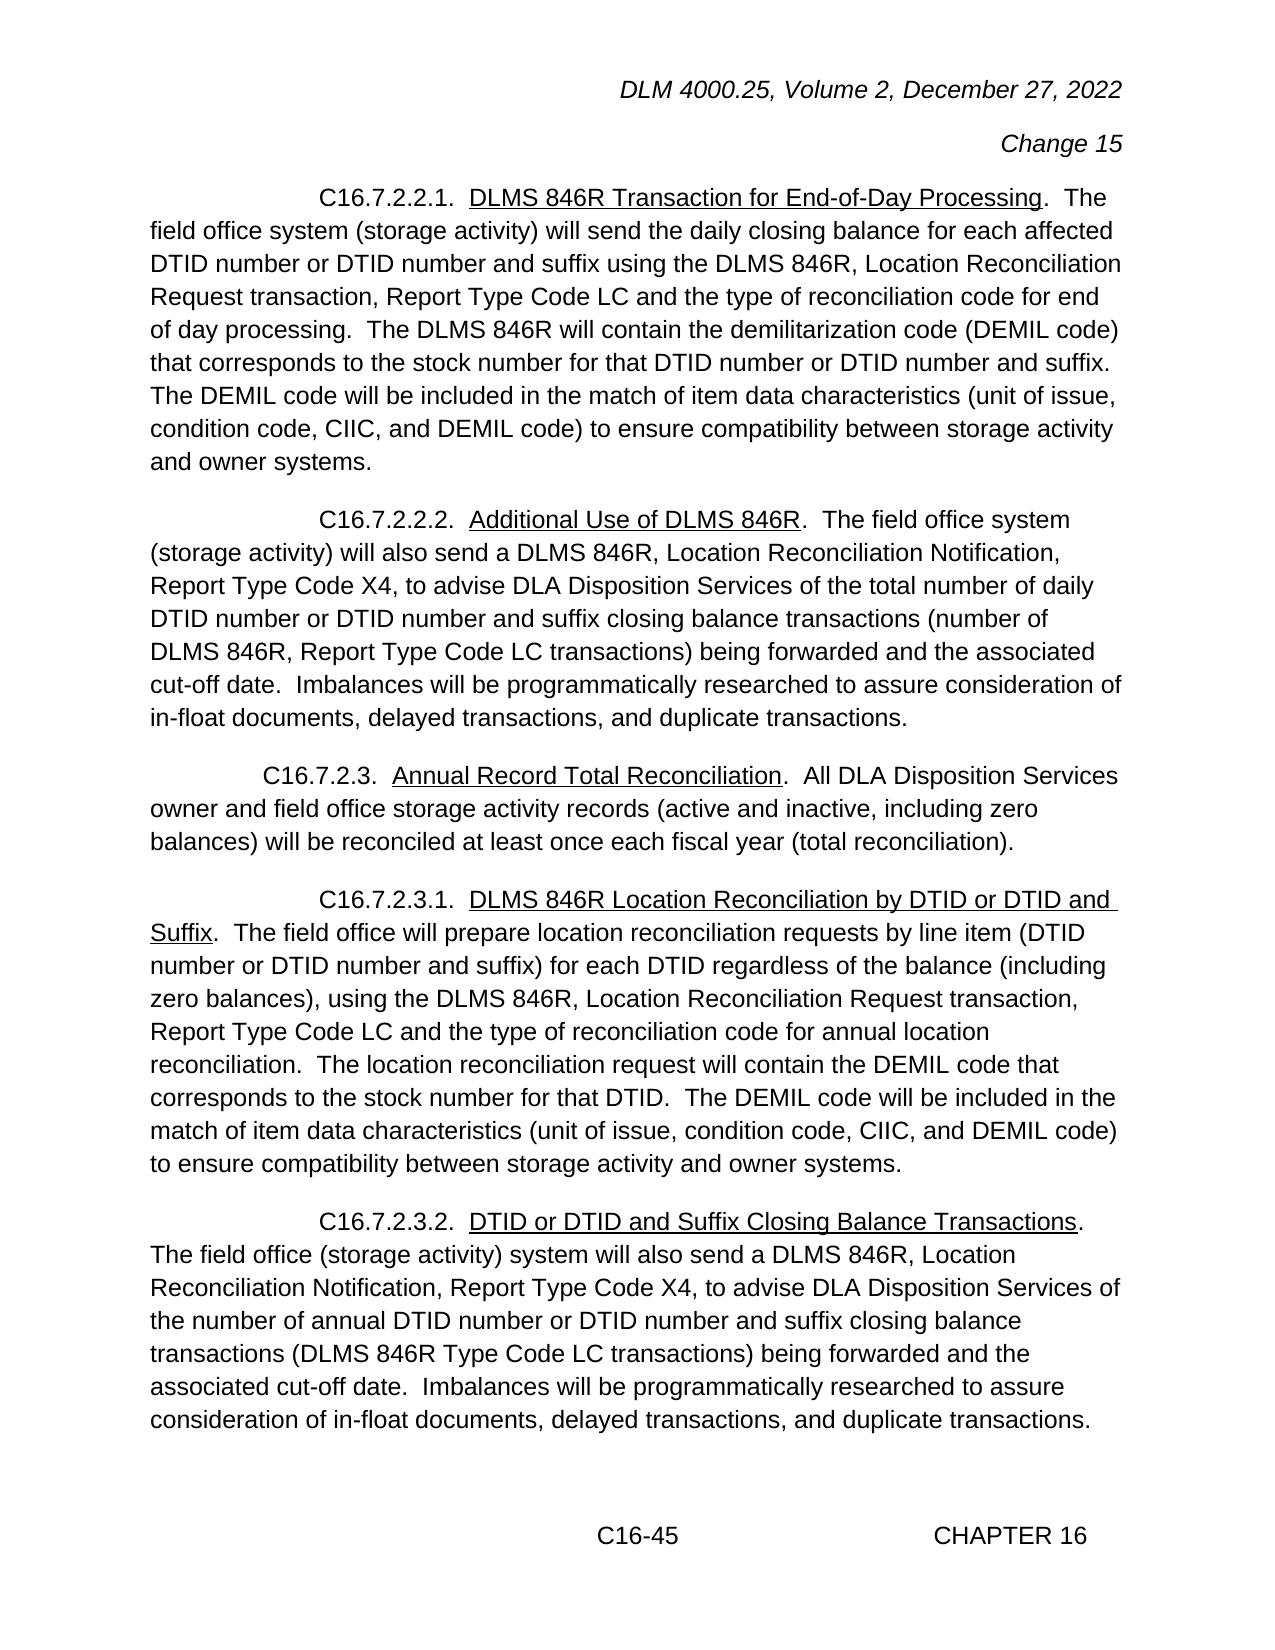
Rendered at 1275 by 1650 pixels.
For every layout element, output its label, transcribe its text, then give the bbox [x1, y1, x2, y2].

text C16.7.2.3.1. DLMS 846R Location Reconciliation by DTID or DTID and Suffix. The field office will prepare location reconciliation requests by line item (DTID number or DTID number and suffix) for each DTID regardless of the balance (including zero balances), using the DLMS 846R, Location Reconciliation Request transaction, Report Type Code LC and the type of reconciliation code for annual location reconciliation. The location reconciliation request will contain the DEMIL code that corresponds to the stock number for that DTID. The DEMIL code will be included in the match of item data characteristics (unit of issue, condition code, CIIC, and DEMIL code) to ensure compatibility between storage activity and owner systems. [150, 885, 1125, 1178]
text C16.7.2.2.1. DLMS 846R Transaction for End-of-Day Processing. The field office system (storage activity) will send the daily closing balance for each affected DTID number or DTID number and suffix using the DLMS 846R, Location Reconciliation Request transaction, Report Type Code LC and the type of reconciliation code for end of day processing. The DLMS 846R will contain the demilitarization code (DEMIL code) that corresponds to the stock number for that DTID number or DTID number and suffix. The DEMIL code will be included in the match of item data characteristics (unit of issue, condition code, CIIC, and DEMIL code) to ensure compatibility between storage activity and owner systems. [150, 183, 1125, 476]
text C16.7.2.3.2. DTID or DTID and Suffix Closing Balance Transactions. The field office (storage activity) system will also send a DLMS 846R, Location Reconciliation Notification, Report Type Code X4, to advise DLA Disposition Services of the number of annual DTID number or DTID number and suffix closing balance transactions (DLMS 846R Type Code LC transactions) being forwarded and the associated cut-off date. Imbalances will be programmatically researched to assure consideration of in-float documents, delayed transactions, and duplicate transactions. [150, 1207, 1125, 1434]
text C16.7.2.3. Annual Record Total Reconciliation. All DLA Disposition Services owner and field office storage activity records (active and inactive, including zero balances) will be reconciled at least once each fiscal year (total reconciliation). [150, 761, 1125, 856]
text C16.7.2.2.2. Additional Use of DLMS 846R. The field office system (storage activity) will also send a DLMS 846R, Location Reconciliation Notification, Report Type Code X4, to advise DLA Disposition Services of the total number of daily DTID number or DTID number and suffix closing balance transactions (number of DLMS 846R, Report Type Code LC transactions) being forwarded and the associated cut-off date. Imbalances will be programmatically researched to assure consideration of in-float documents, delayed transactions, and duplicate transactions. [150, 505, 1125, 732]
